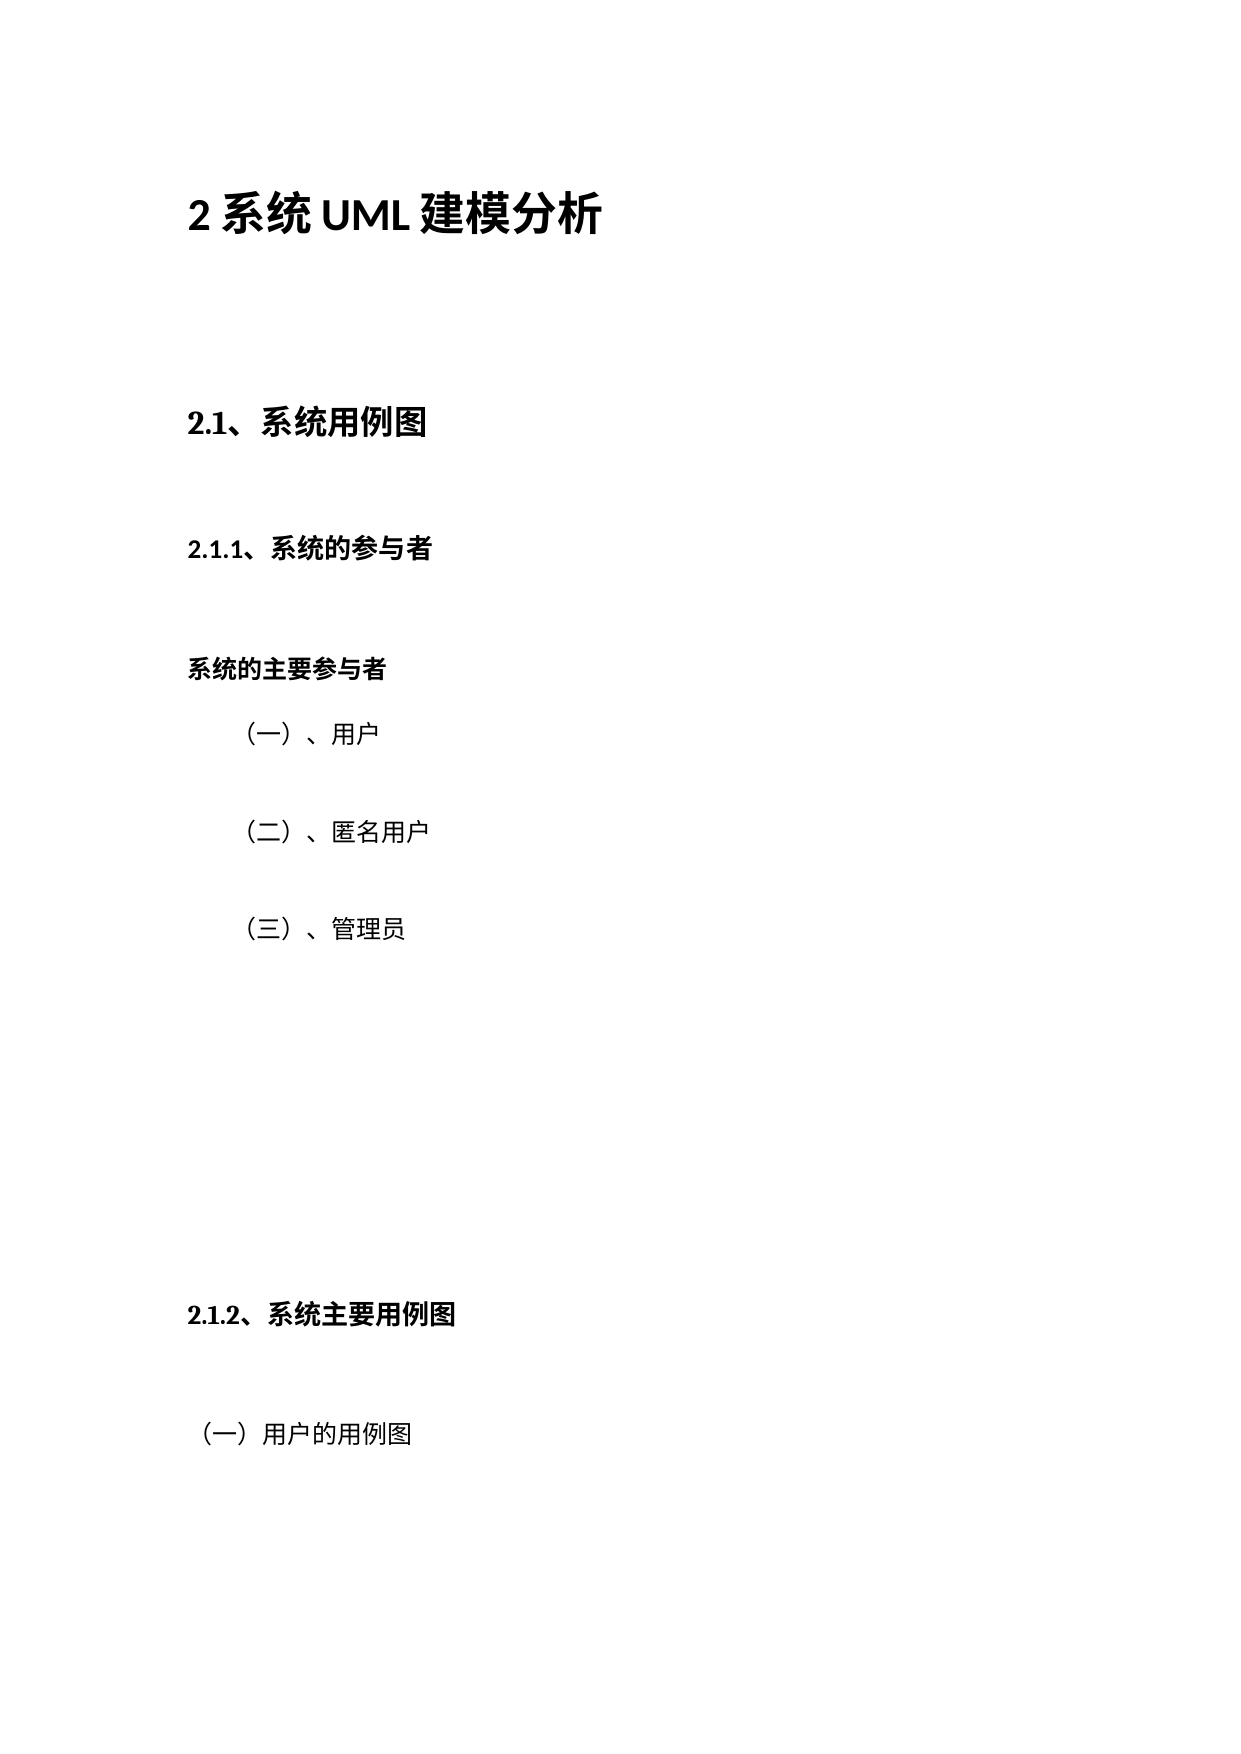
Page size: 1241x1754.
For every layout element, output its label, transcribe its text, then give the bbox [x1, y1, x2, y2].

subtitle 2.1.1、系统的参与者 [187, 514, 1053, 579]
subtitle 2.1、系统用例图 [187, 387, 1053, 452]
text （一）用户的用例图 [187, 1401, 1053, 1466]
text （一）、用户 [187, 700, 1053, 765]
text 系统的主要参与者 [187, 635, 1053, 700]
text （二）、匿名用户 [187, 798, 1053, 863]
text （三）、管理员 [187, 895, 1053, 960]
subtitle 2.1.2、系统主要用例图 [187, 1280, 1053, 1345]
subtitle 2系统UML建模分析 [187, 162, 1053, 259]
